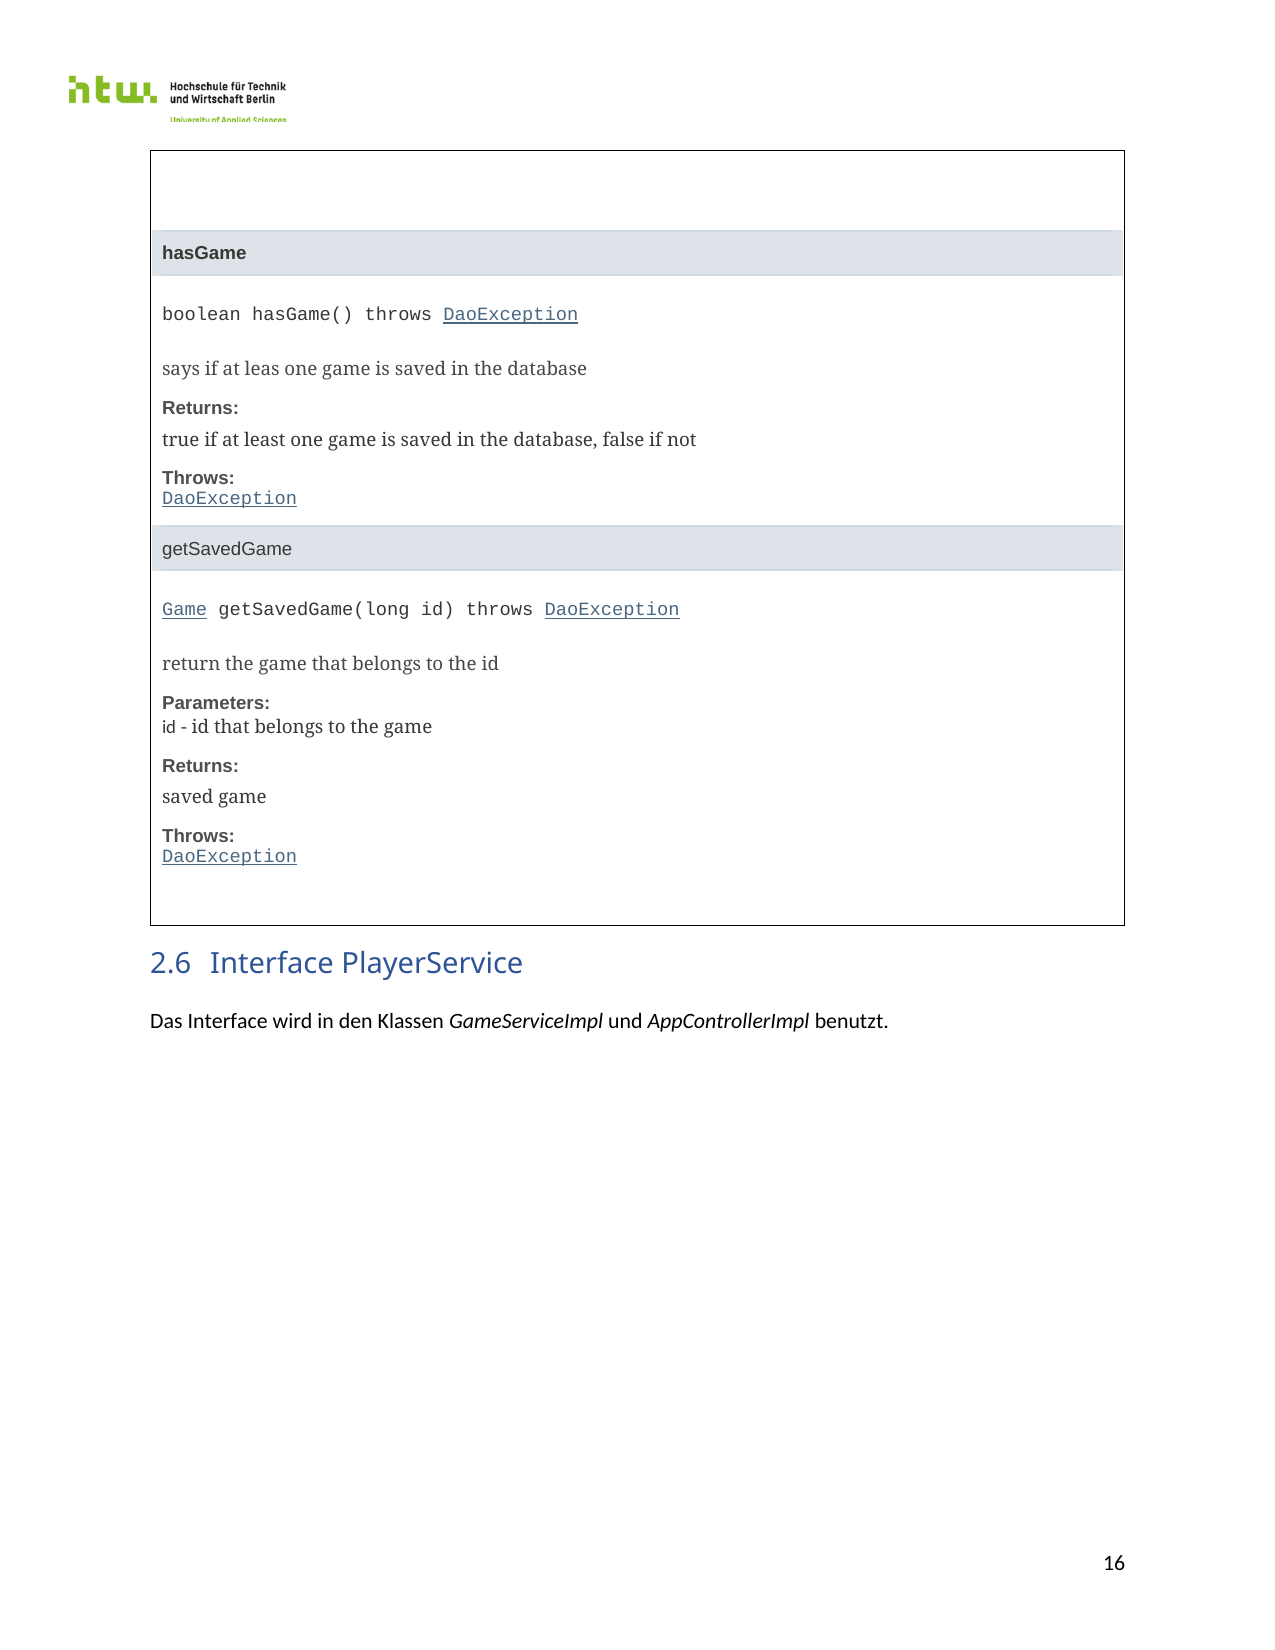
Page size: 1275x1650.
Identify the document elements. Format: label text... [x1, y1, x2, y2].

picture [63, 58, 314, 121]
subtitle Interface PlayerService [150, 942, 1125, 982]
text Das Interface wird in den Klassen GameServiceImpl und AppControllerImpl benutzt. [150, 1007, 1125, 1033]
